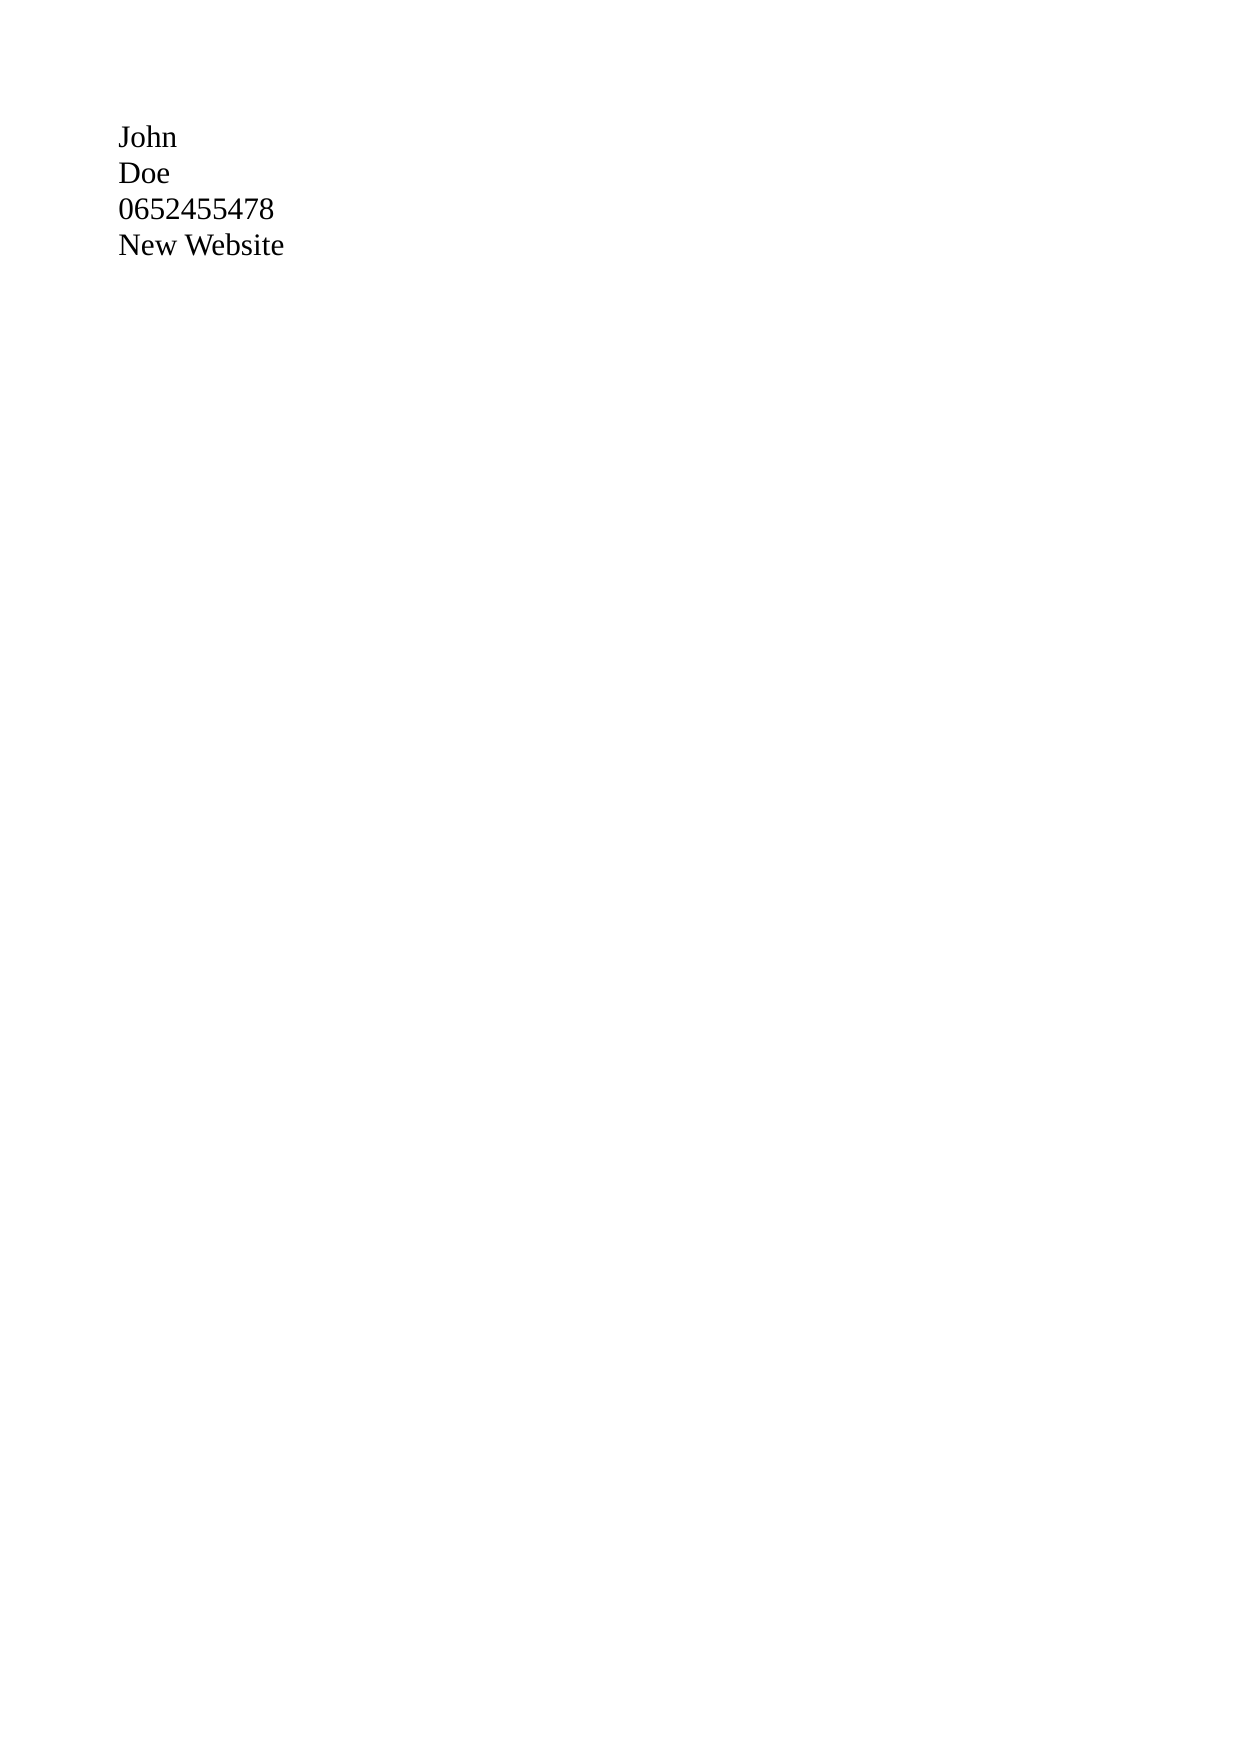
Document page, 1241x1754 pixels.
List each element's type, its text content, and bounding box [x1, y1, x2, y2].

text Doe [118, 154, 1122, 190]
text 0652455478 [118, 190, 1122, 226]
text New Website [118, 226, 1122, 262]
text John [118, 118, 1122, 154]
